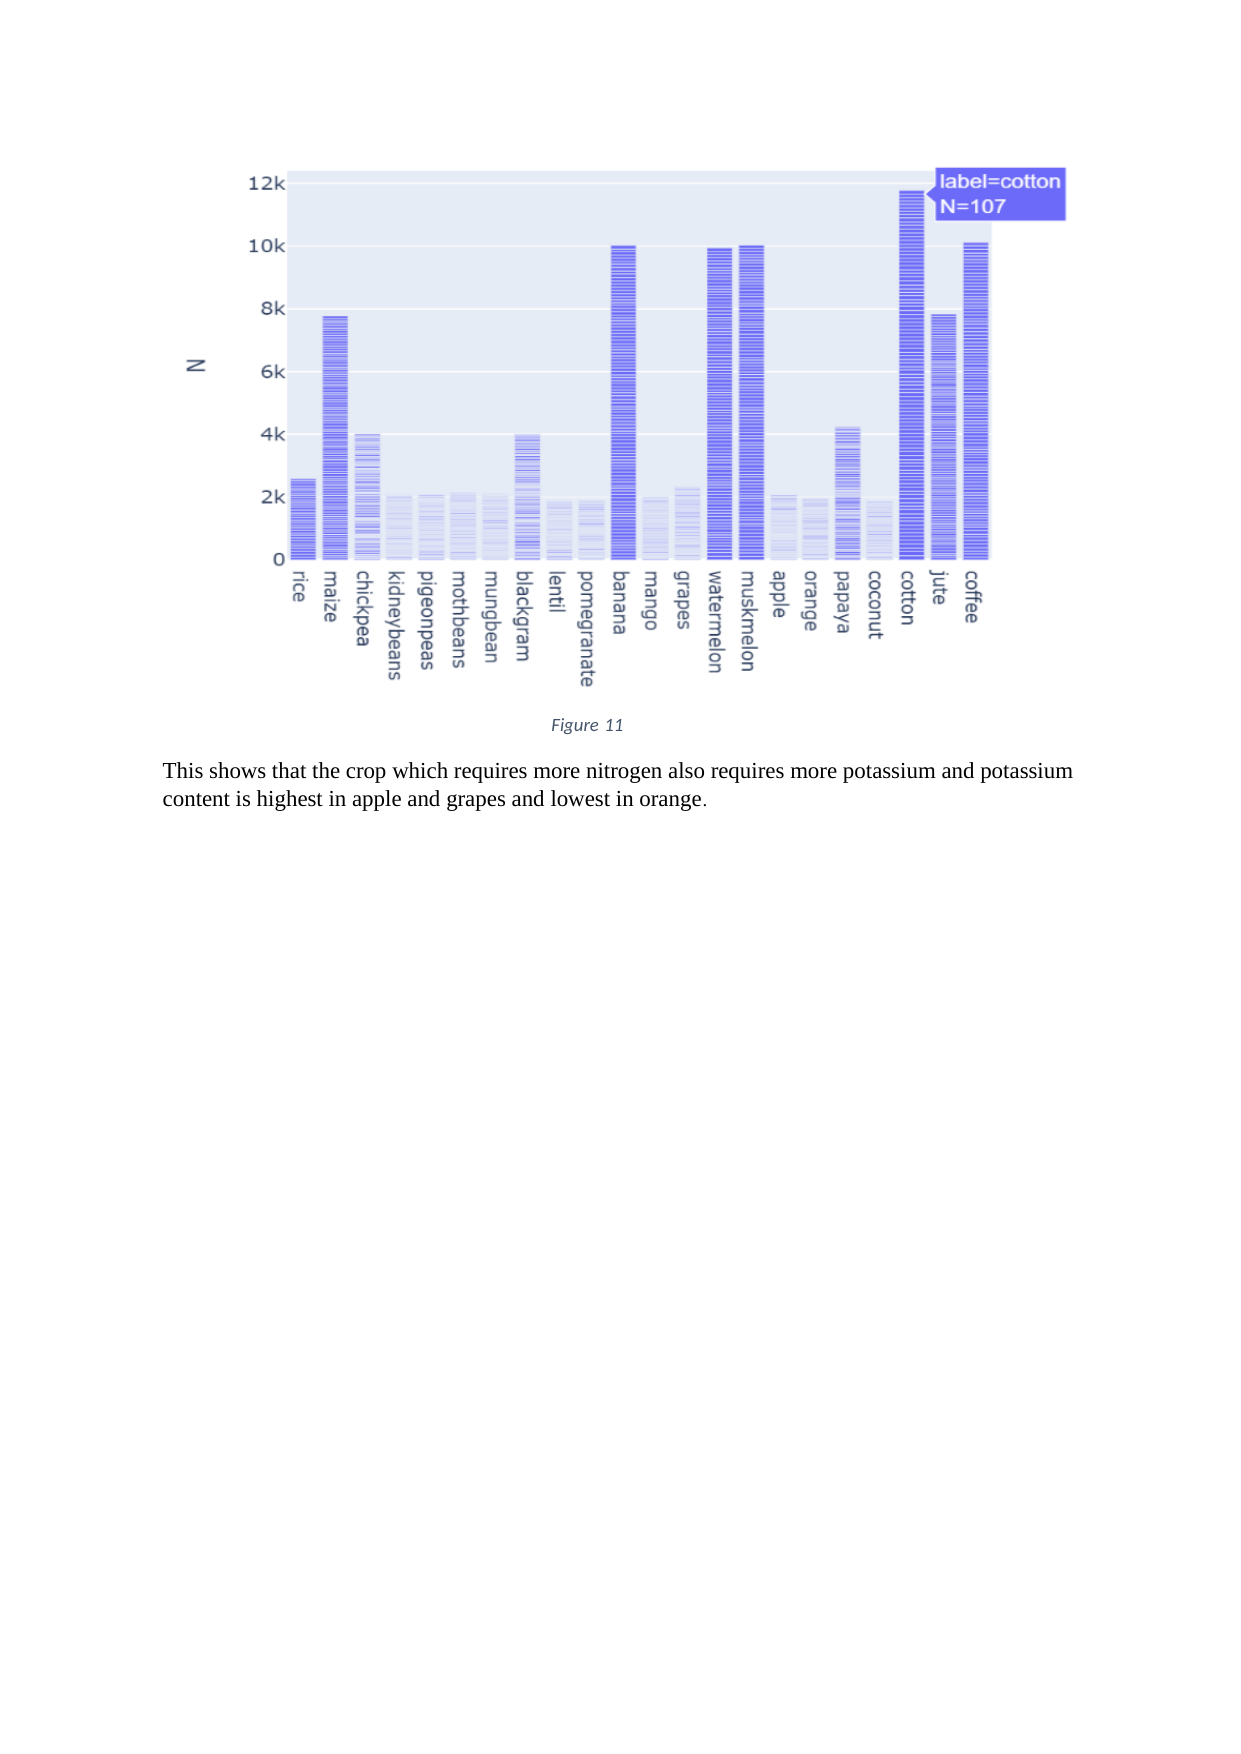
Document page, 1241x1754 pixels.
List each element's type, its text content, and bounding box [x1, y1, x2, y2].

text This shows that the crop which requires more nitrogen also requires more potassium and potassium content is highest in apple and grapes and lowest in orange. [162, 757, 1090, 812]
picture [162, 132, 1114, 695]
